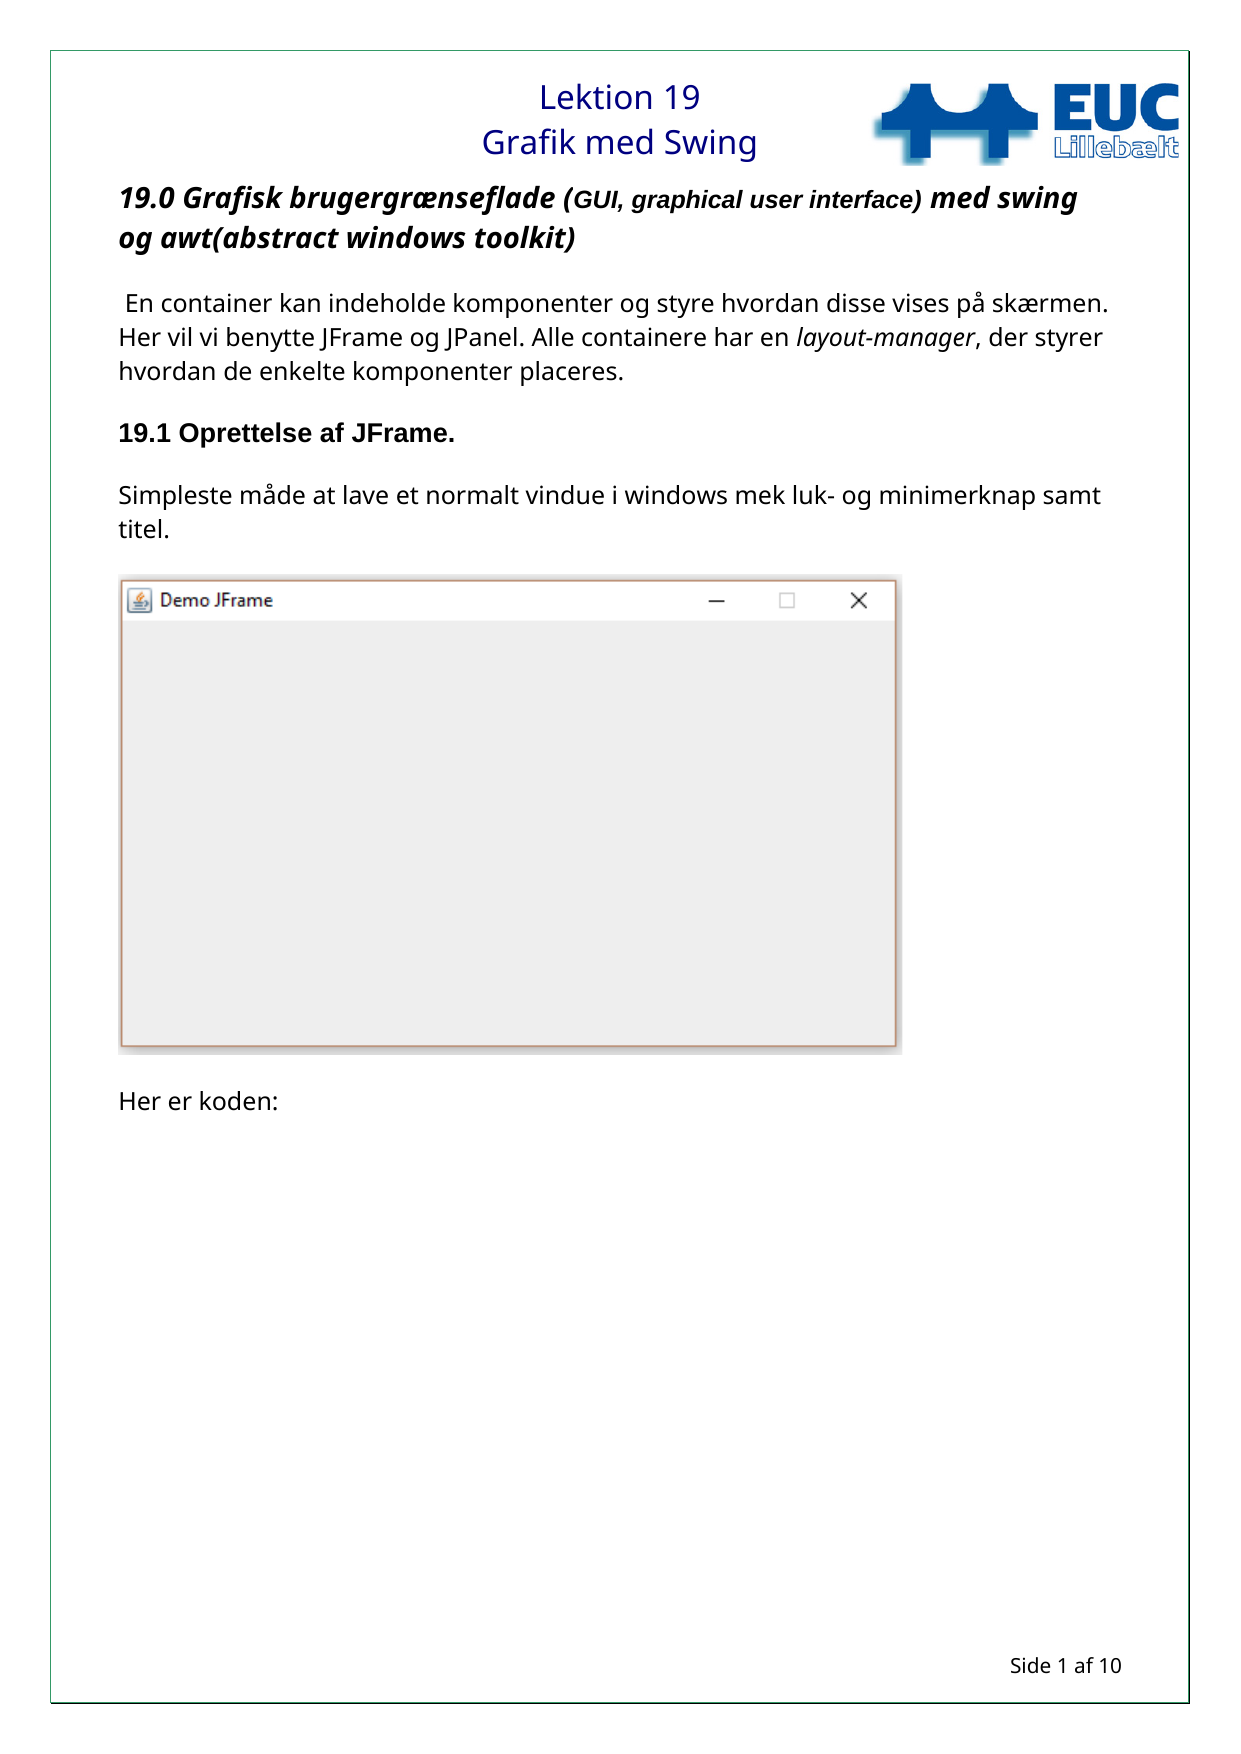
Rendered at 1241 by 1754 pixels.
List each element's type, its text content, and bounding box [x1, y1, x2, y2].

text Simpleste måde at lave et normalt vindue i windows mek luk- og minimerknap samt titel. [118, 477, 1121, 546]
picture [118, 574, 903, 1055]
subtitle 19.0 Grafisk brugergrænseflade (GUI, graphical user interface) med swing og awt(abstract windows toolkit) [118, 177, 1121, 257]
text Her er koden: [118, 1084, 1121, 1118]
text En container kan indeholde komponenter og styre hvordan disse vises på skærmen. Her vil vi benytte JFrame og JPanel. Alle containere har en layout-manager, der styrer hvordan de enkelte komponenter placeres. [118, 286, 1121, 388]
subtitle 19.1 Oprettelse af JFrame. [118, 417, 1121, 448]
picture [868, 83, 1179, 166]
